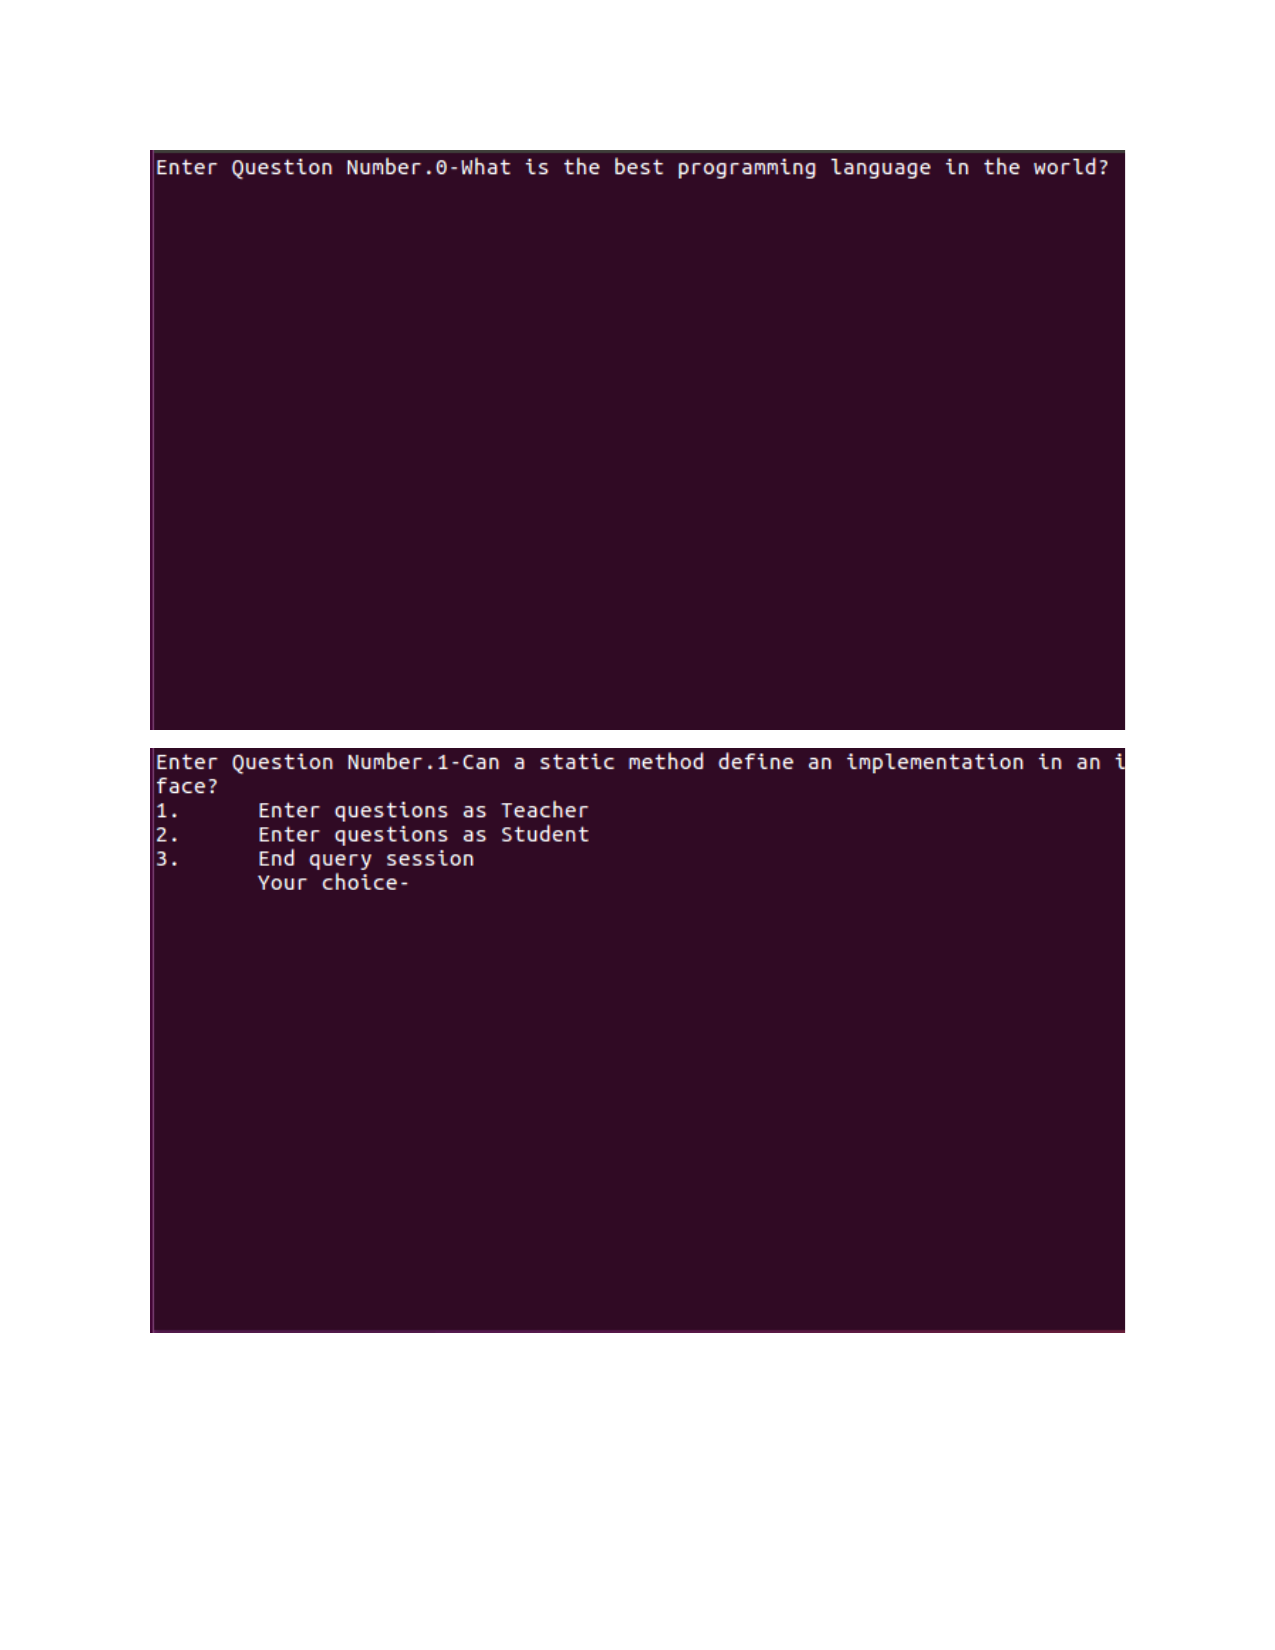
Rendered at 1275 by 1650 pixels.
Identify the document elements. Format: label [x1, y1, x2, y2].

picture [150, 150, 1125, 730]
picture [150, 748, 1125, 1333]
